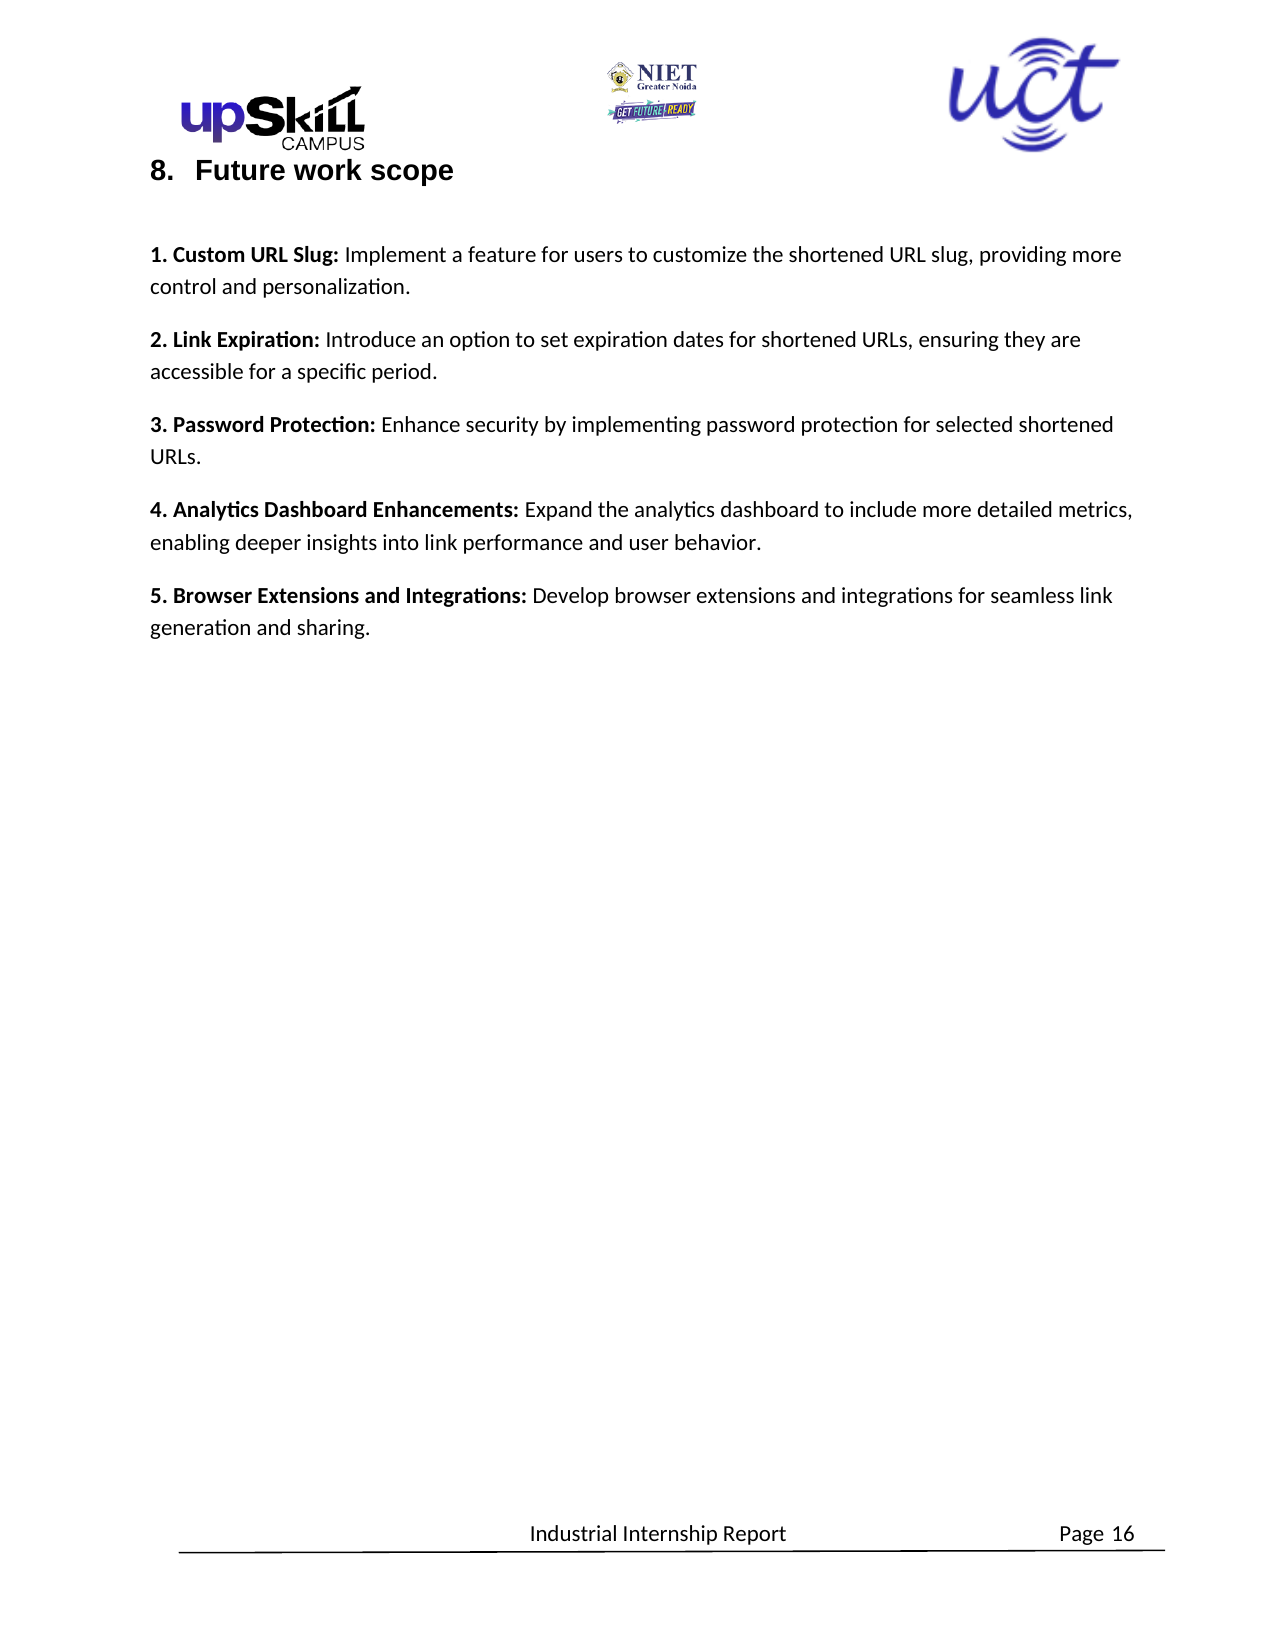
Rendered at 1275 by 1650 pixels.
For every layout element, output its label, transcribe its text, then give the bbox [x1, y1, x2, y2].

subtitle Future work scope [150, 153, 1134, 187]
picture [946, 28, 1125, 154]
text 5. Browser Extensions and Integrations: Develop browser extensions and integrations for seamless link generation and sharing. [150, 581, 1134, 641]
picture [150, 73, 396, 154]
text 3. Password Protection: Enhance security by implementing password protection for selected shortened URLs. [150, 410, 1134, 471]
text 2. Link Expiration: Introduce an option to set expiration dates for shortened URLs, ensuring they are accessible for a specific period. [150, 325, 1134, 385]
text 1. Custom URL Slug: Implement a feature for users to customize the shortened URL slug, providing more control and personalization. [150, 240, 1134, 300]
picture [586, 32, 719, 154]
text 4. Analytics Dashboard Enhancements: Expand the analytics dashboard to include more detailed metrics, enabling deeper insights into link performance and user behavior. [150, 496, 1134, 556]
